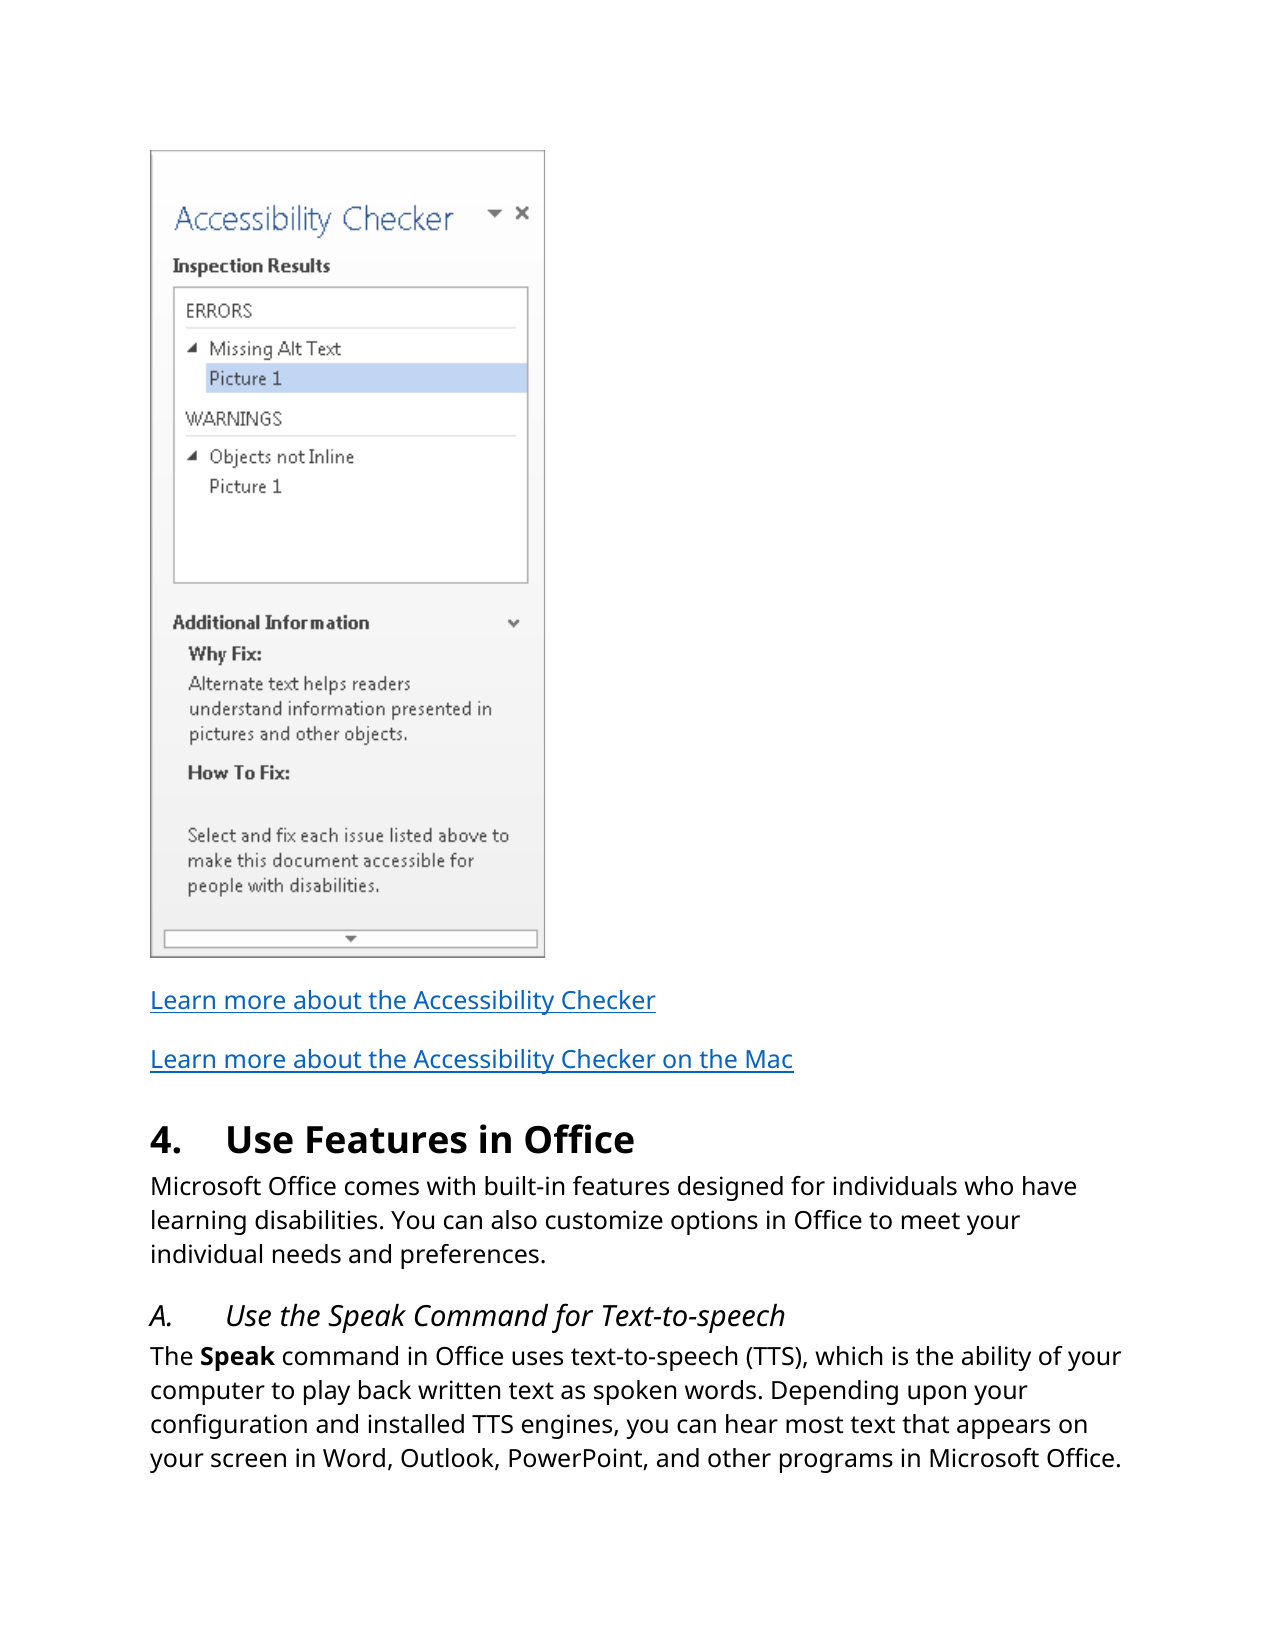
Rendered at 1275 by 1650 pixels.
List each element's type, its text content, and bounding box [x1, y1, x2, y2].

subtitle Use the Speak Command for Text-to-speech [150, 1296, 1125, 1335]
text Microsoft Office comes with built-in features designed for individuals who have learning disabilities. You can also customize options in Office to meet your individual needs and preferences. [150, 1168, 1125, 1271]
text The Speak command in Office uses text-to-speech (TTS), which is the ability of your computer to play back written text as spoken words. Depending upon your configuration and installed TTS engines, you can hear most text that appears on your screen in Word, Outlook, PowerPoint, and other programs in Microsoft Office. [150, 1338, 1125, 1475]
subtitle Use Features in Office [150, 1113, 1125, 1164]
picture [150, 150, 546, 958]
text Learn more about the Accessibility Checker [150, 983, 1125, 1017]
text Learn more about the Accessibility Checker on the Mac [150, 1042, 1125, 1076]
